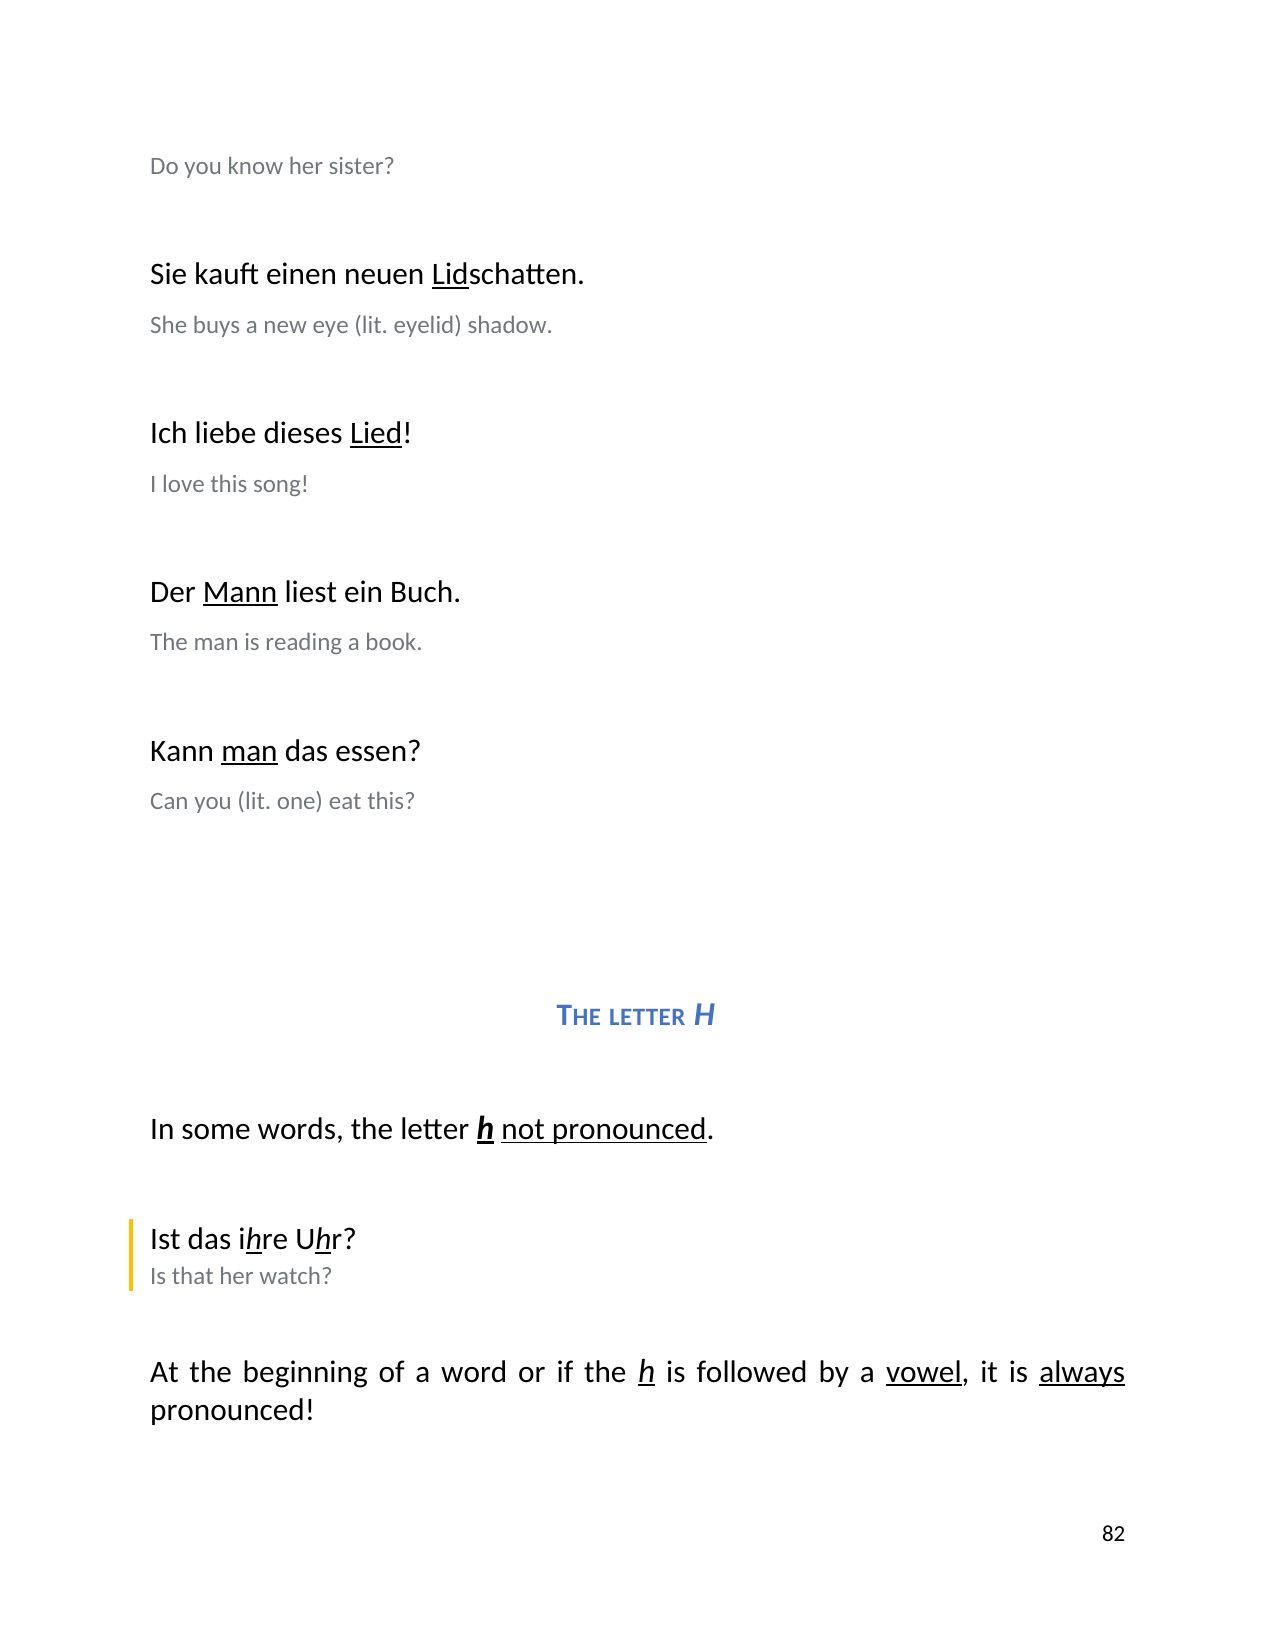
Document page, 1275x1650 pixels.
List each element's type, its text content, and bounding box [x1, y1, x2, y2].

text I love this song! [150, 468, 1125, 498]
text Kann man das essen? [150, 731, 1125, 769]
text At the beginning of a word or if the h is followed by a vowel, it is always pronounced! [150, 1349, 1125, 1428]
text She buys a new eye (lit. eyelid) shadow. [150, 309, 1125, 339]
text Der Mann liest ein Buch. [150, 572, 1125, 610]
text Sie kauft einen neuen Lidschatten. [150, 254, 1125, 292]
text Can you (lit. one) eat this? [150, 785, 1125, 816]
text Is that her watch? [133, 1260, 1125, 1291]
text Do you know her sister? [150, 150, 1125, 181]
text Ist das ihre Uhr? [133, 1219, 1125, 1257]
text The letter h [150, 984, 1125, 1035]
text In some words, the letter h not pronounced. [150, 1107, 1125, 1147]
text Ich liebe dieses Lied! [150, 413, 1125, 451]
text The man is reading a book. [150, 627, 1125, 657]
